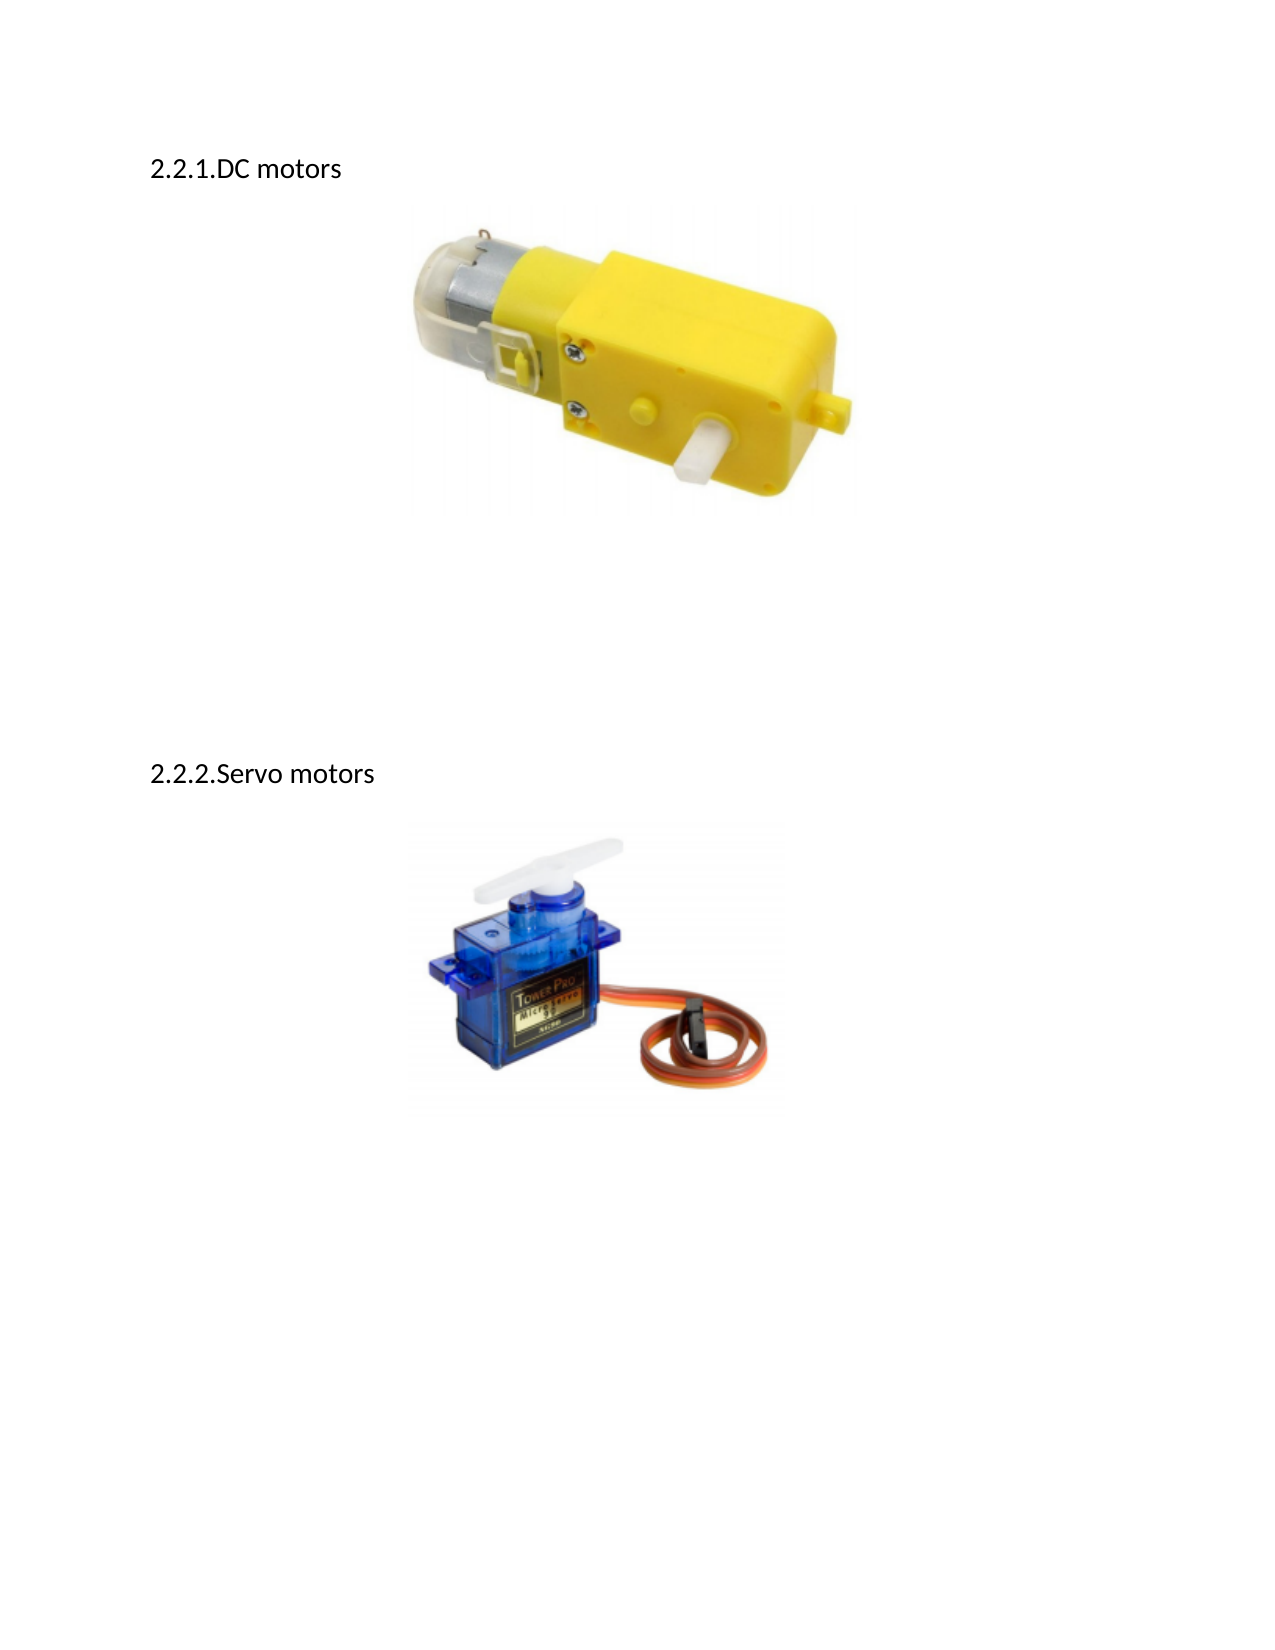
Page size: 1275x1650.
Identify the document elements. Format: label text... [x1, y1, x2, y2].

picture [150, 809, 1094, 1121]
text 2.2.1.DC motors [150, 150, 1125, 186]
text 2.2.2.Servo motors [150, 755, 1125, 790]
picture [150, 205, 1125, 516]
